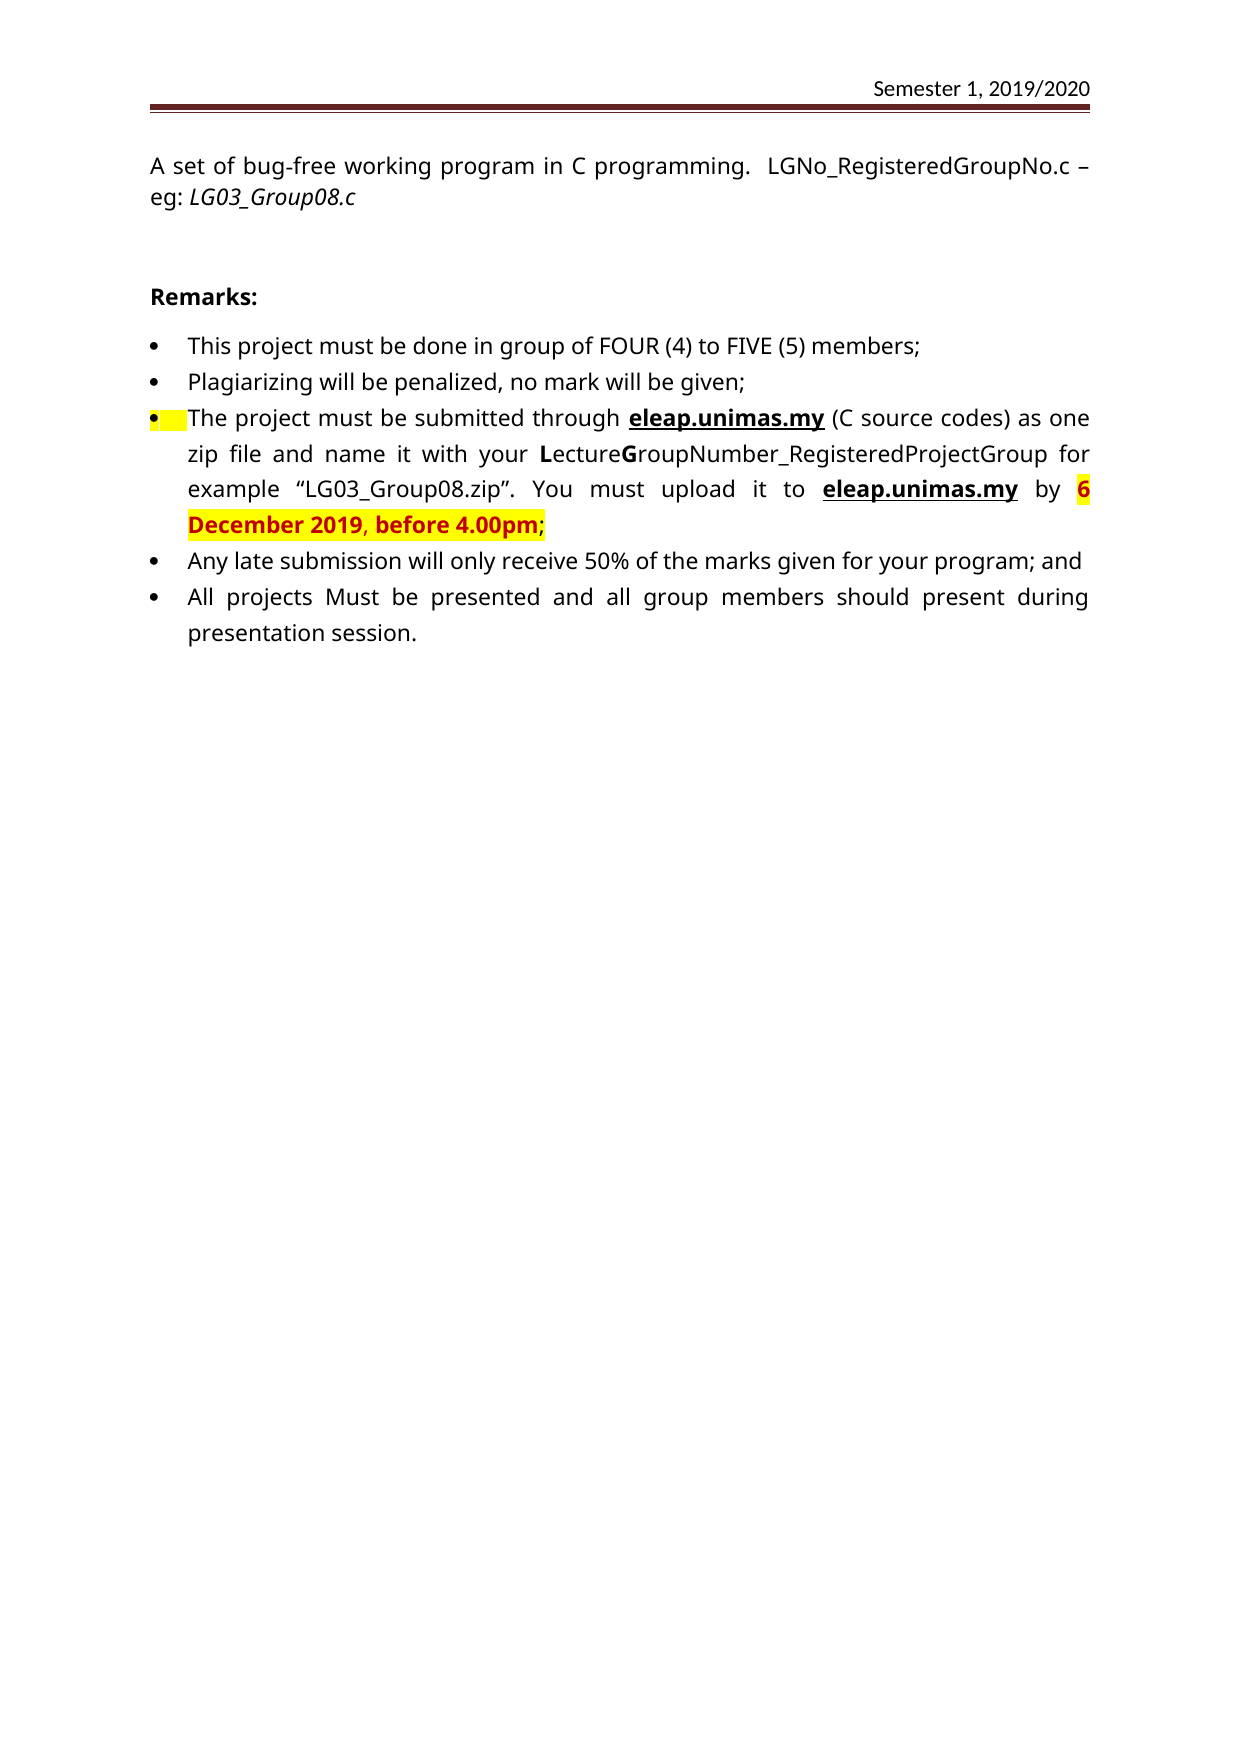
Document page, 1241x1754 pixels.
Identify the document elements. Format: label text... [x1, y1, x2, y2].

list Plagiarizing will be penalized, no mark will be given; [150, 366, 1090, 397]
text A set of bug‐free working program in C programming. LGNo_RegisteredGroupNo.c – eg: LG03_Group08.c [150, 150, 1090, 212]
list The project must be submitted through eleap.unimas.my (C source codes) as one zip file and name it with your LectureGroupNumber_RegisteredProjectGroup for example “LG03_Group08.zip”. You must upload it to eleap.unimas.my by 6 December 2019, before 4.00pm; [150, 402, 1090, 541]
list This project must be done in group of FOUR (4) to FIVE (5) members; [150, 330, 1090, 361]
list All projects Must be presented and all group members should present during presentation session. [150, 581, 1090, 648]
list Any late submission will only receive 50% of the marks given for your program; and [150, 545, 1090, 577]
text Remarks: [150, 281, 1090, 312]
